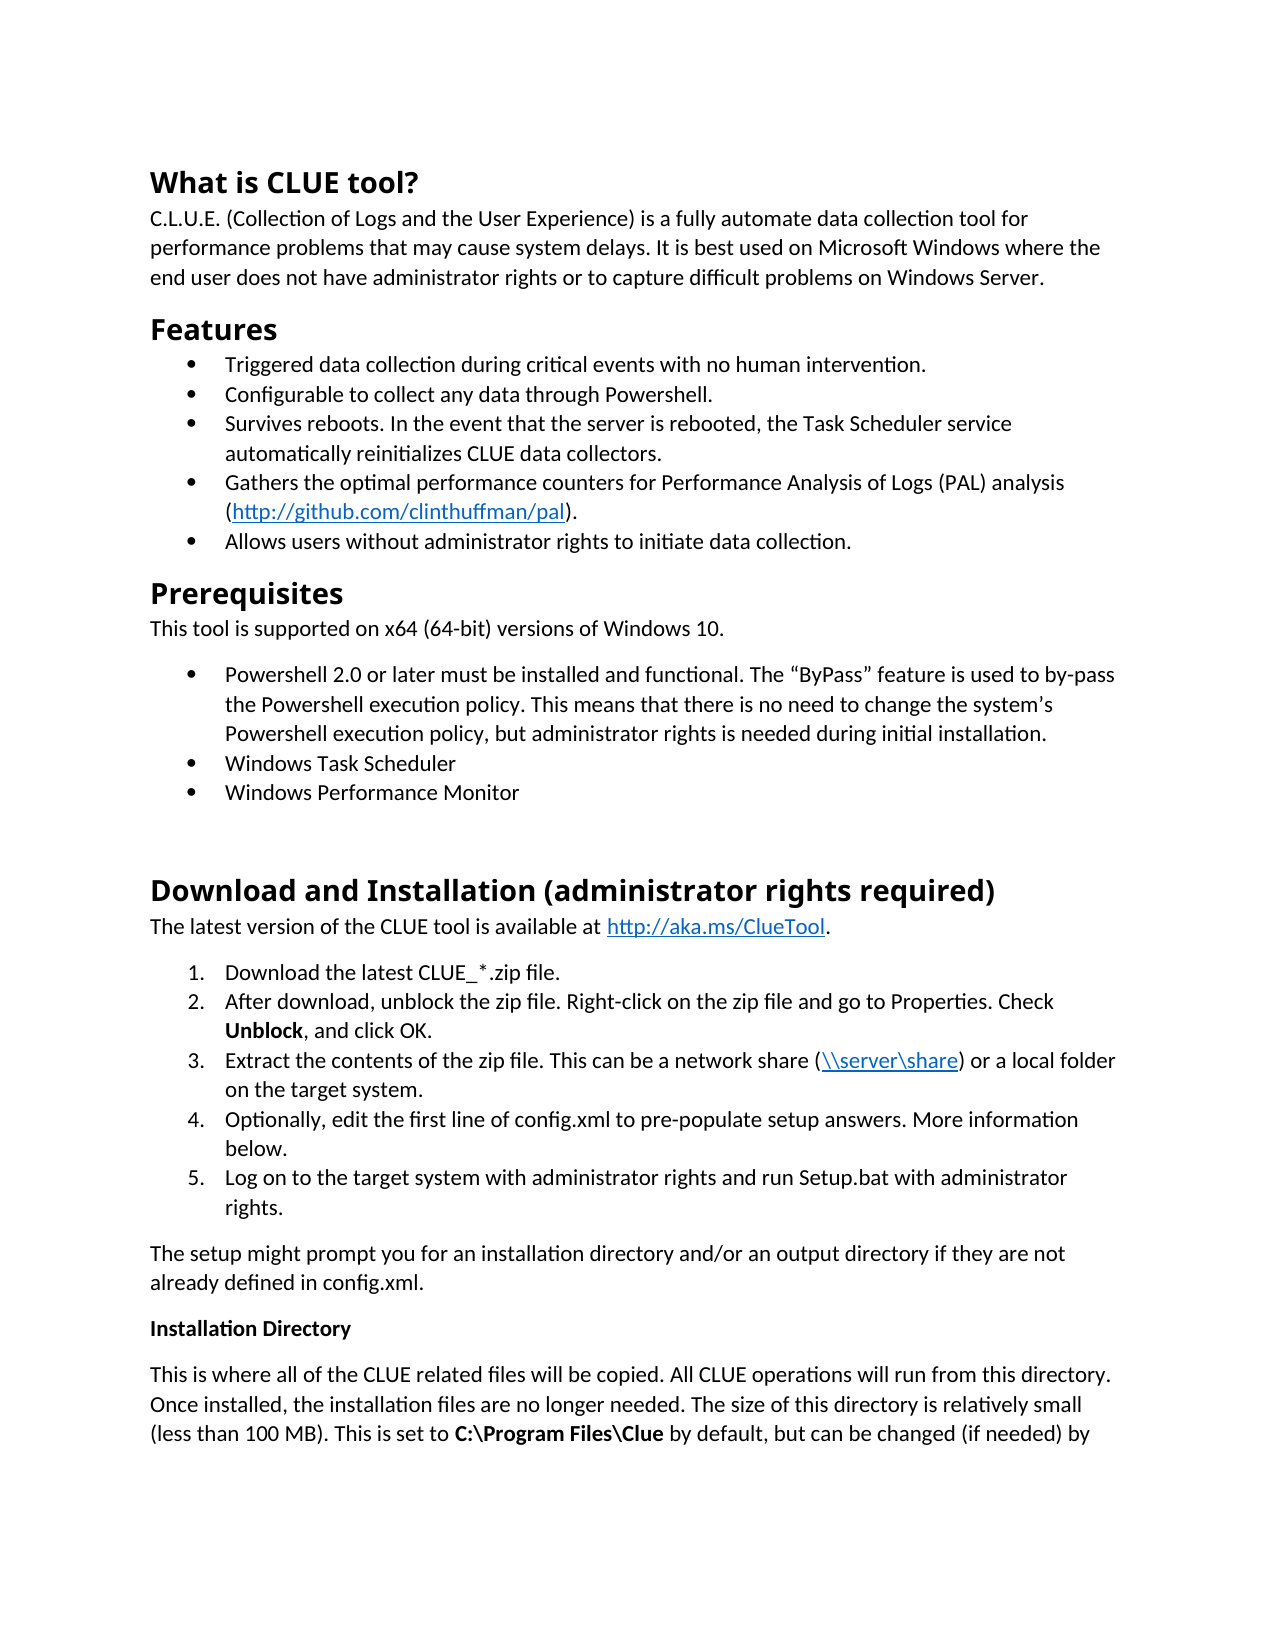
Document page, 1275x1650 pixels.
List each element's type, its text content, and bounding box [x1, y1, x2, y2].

list Download the latest CLUE_*.zip file. [187, 958, 1125, 986]
list Configurable to collect any data through Powershell. [187, 380, 1125, 408]
list Allows users without administrator rights to initiate data collection. [187, 527, 1125, 555]
list Extract the contents of the zip file. This can be a network share (\\server\share) or a local folder on the target system. [187, 1046, 1125, 1103]
list Survives reboots. In the event that the server is rebooted, the Task Scheduler service automatically reinitializes CLUE data collectors. [187, 409, 1125, 467]
text Installation Directory [150, 1314, 1125, 1342]
subtitle Features [150, 309, 1125, 349]
list Optionally, edit the first line of config.xml to pre-populate setup answers. More information below. [187, 1105, 1125, 1162]
subtitle What is CLUE tool? [150, 162, 1125, 202]
text C.L.U.E. (Collection of Logs and the User Experience) is a fully automate data collection tool for performance problems that may cause system delays. It is best used on Microsoft Windows where the end user does not have administrator rights or to capture difficult problems on Windows Server. [150, 204, 1125, 291]
list Powershell 2.0 or later must be installed and functional. The “ByPass” feature is used to by-pass the Powershell execution policy. This means that there is no need to change the system’s Powershell execution policy, but administrator rights is needed during initial installation. [187, 661, 1125, 747]
text This tool is supported on x64 (64-bit) versions of Windows 10. [150, 614, 1125, 643]
list Windows Task Scheduler [187, 749, 1125, 777]
text The setup might prompt you for an installation directory and/or an output directory if they are not already defined in config.xml. [150, 1239, 1125, 1296]
list After download, unblock the zip file. Right-click on the zip file and go to Properties. Check Unblock, and click OK. [187, 987, 1125, 1045]
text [150, 1360, 1125, 1447]
subtitle Download and Installation (administrator rights required) [150, 870, 1125, 910]
list Log on to the target system with administrator rights and run Setup.bat with administrator rights. [187, 1163, 1125, 1221]
list Triggered data collection during critical events with no human intervention. [187, 351, 1125, 379]
list Gathers the optimal performance counters for Performance Analysis of Logs (PAL) analysis (http://github.com/clinthuffman/pal). [187, 468, 1125, 526]
list Windows Performance Monitor [187, 778, 1125, 806]
subtitle Prerequisites [150, 573, 1125, 613]
text The latest version of the CLUE tool is available at http://aka.ms/ClueTool. [150, 912, 1125, 940]
